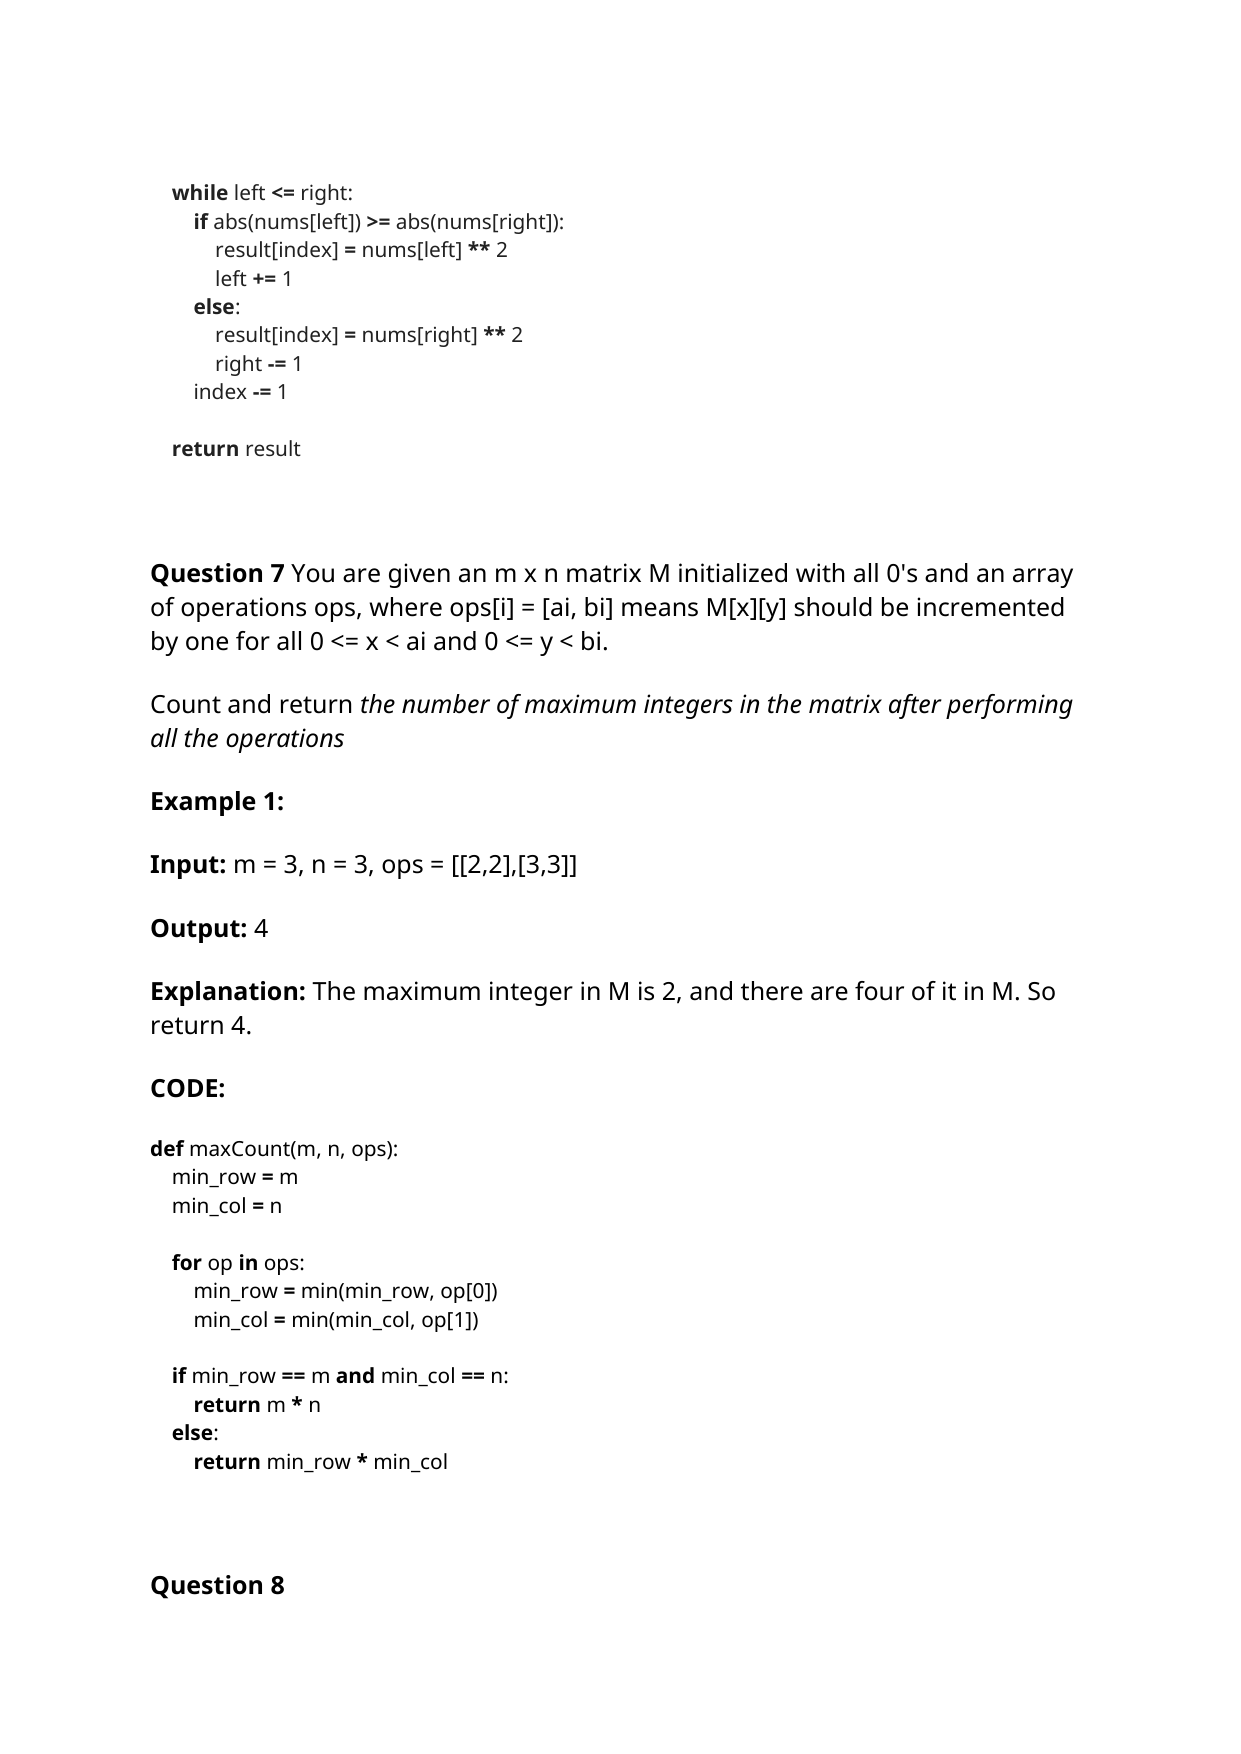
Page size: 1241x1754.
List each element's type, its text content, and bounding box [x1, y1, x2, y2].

text while left <= right: [150, 178, 1090, 207]
text return min_row * min_col [150, 1447, 1090, 1475]
text return result [150, 434, 1090, 463]
text Question 7 You are given an m x n matrix M initialized with all 0's and an array of operations ops, where ops[i] = [ai, bi] means M[x][y] should be incremented by one for all 0 <= x < ai and 0 <= y < bi. [150, 555, 1090, 657]
text min_row = m [150, 1162, 1090, 1191]
text else: [150, 1418, 1090, 1447]
text Input: m = 3, n = 3, ops = [[2,2],[3,3]] [150, 847, 1090, 881]
text min_col = min(min_col, op[1]) [150, 1305, 1090, 1333]
text def maxCount(m, n, ops): [150, 1134, 1090, 1162]
text return m * n [150, 1390, 1090, 1418]
text index -= 1 [150, 377, 1090, 406]
text Output: 4 [150, 910, 1090, 944]
text min_col = n [150, 1191, 1090, 1219]
text left += 1 [150, 264, 1090, 292]
text result[index] = nums[right] ** 2 [150, 321, 1090, 349]
text Example 1: [150, 784, 1090, 818]
text result[index] = nums[left] ** 2 [150, 235, 1090, 264]
text if min_row == m and min_col == n: [150, 1362, 1090, 1390]
text Question 8 [150, 1568, 1090, 1602]
text min_row = min(min_row, op[0]) [150, 1276, 1090, 1305]
text right -= 1 [150, 349, 1090, 377]
text if abs(nums[left]) >= abs(nums[right]): [150, 207, 1090, 235]
text Explanation: The maximum integer in M is 2, and there are four of it in M. So return 4. [150, 973, 1090, 1042]
text CODE: [150, 1071, 1090, 1105]
text else: [150, 292, 1090, 321]
text Count and return the number of maximum integers in the matrix after performing all the operations [150, 687, 1090, 755]
text for op in ops: [150, 1248, 1090, 1276]
